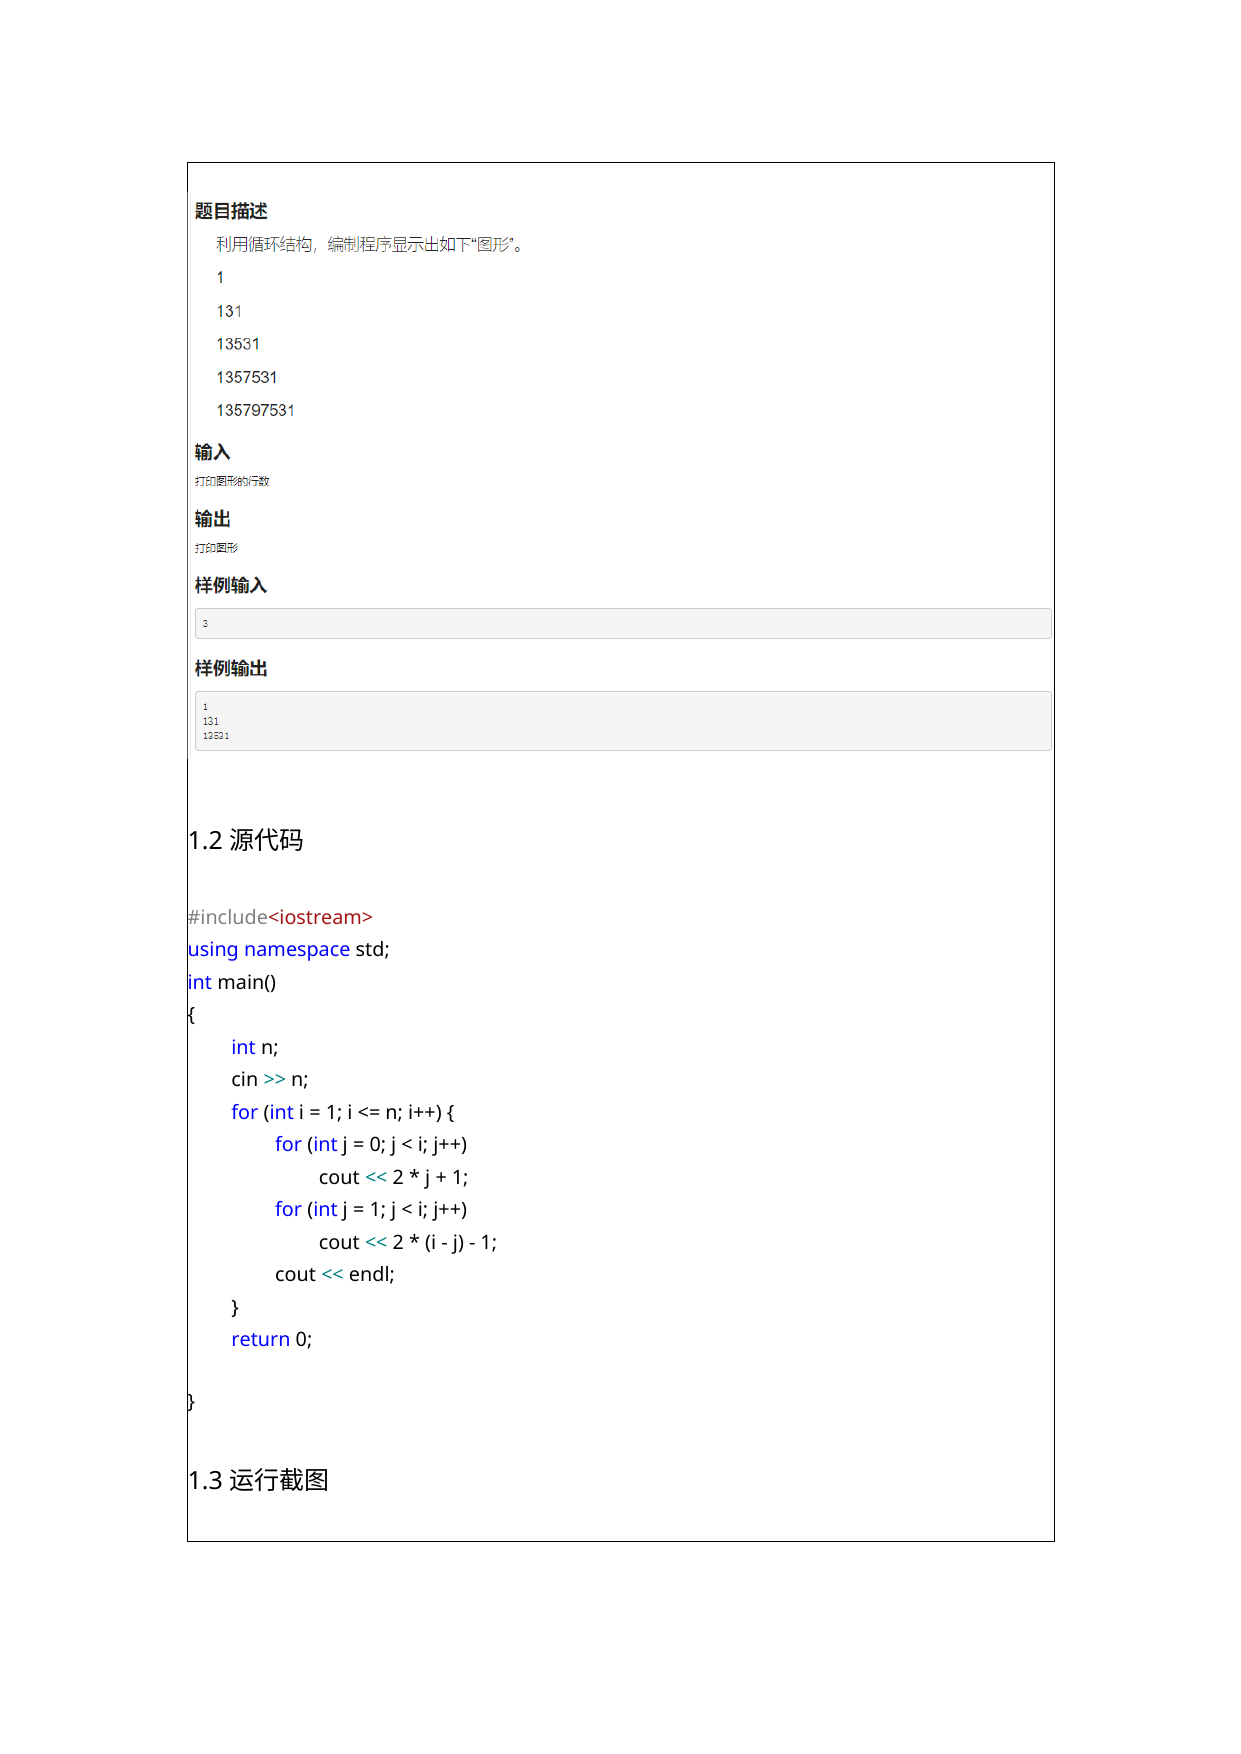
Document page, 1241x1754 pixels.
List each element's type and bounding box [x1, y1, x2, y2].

table_cell [188, 163, 1054, 1541]
picture [187, 192, 1053, 759]
